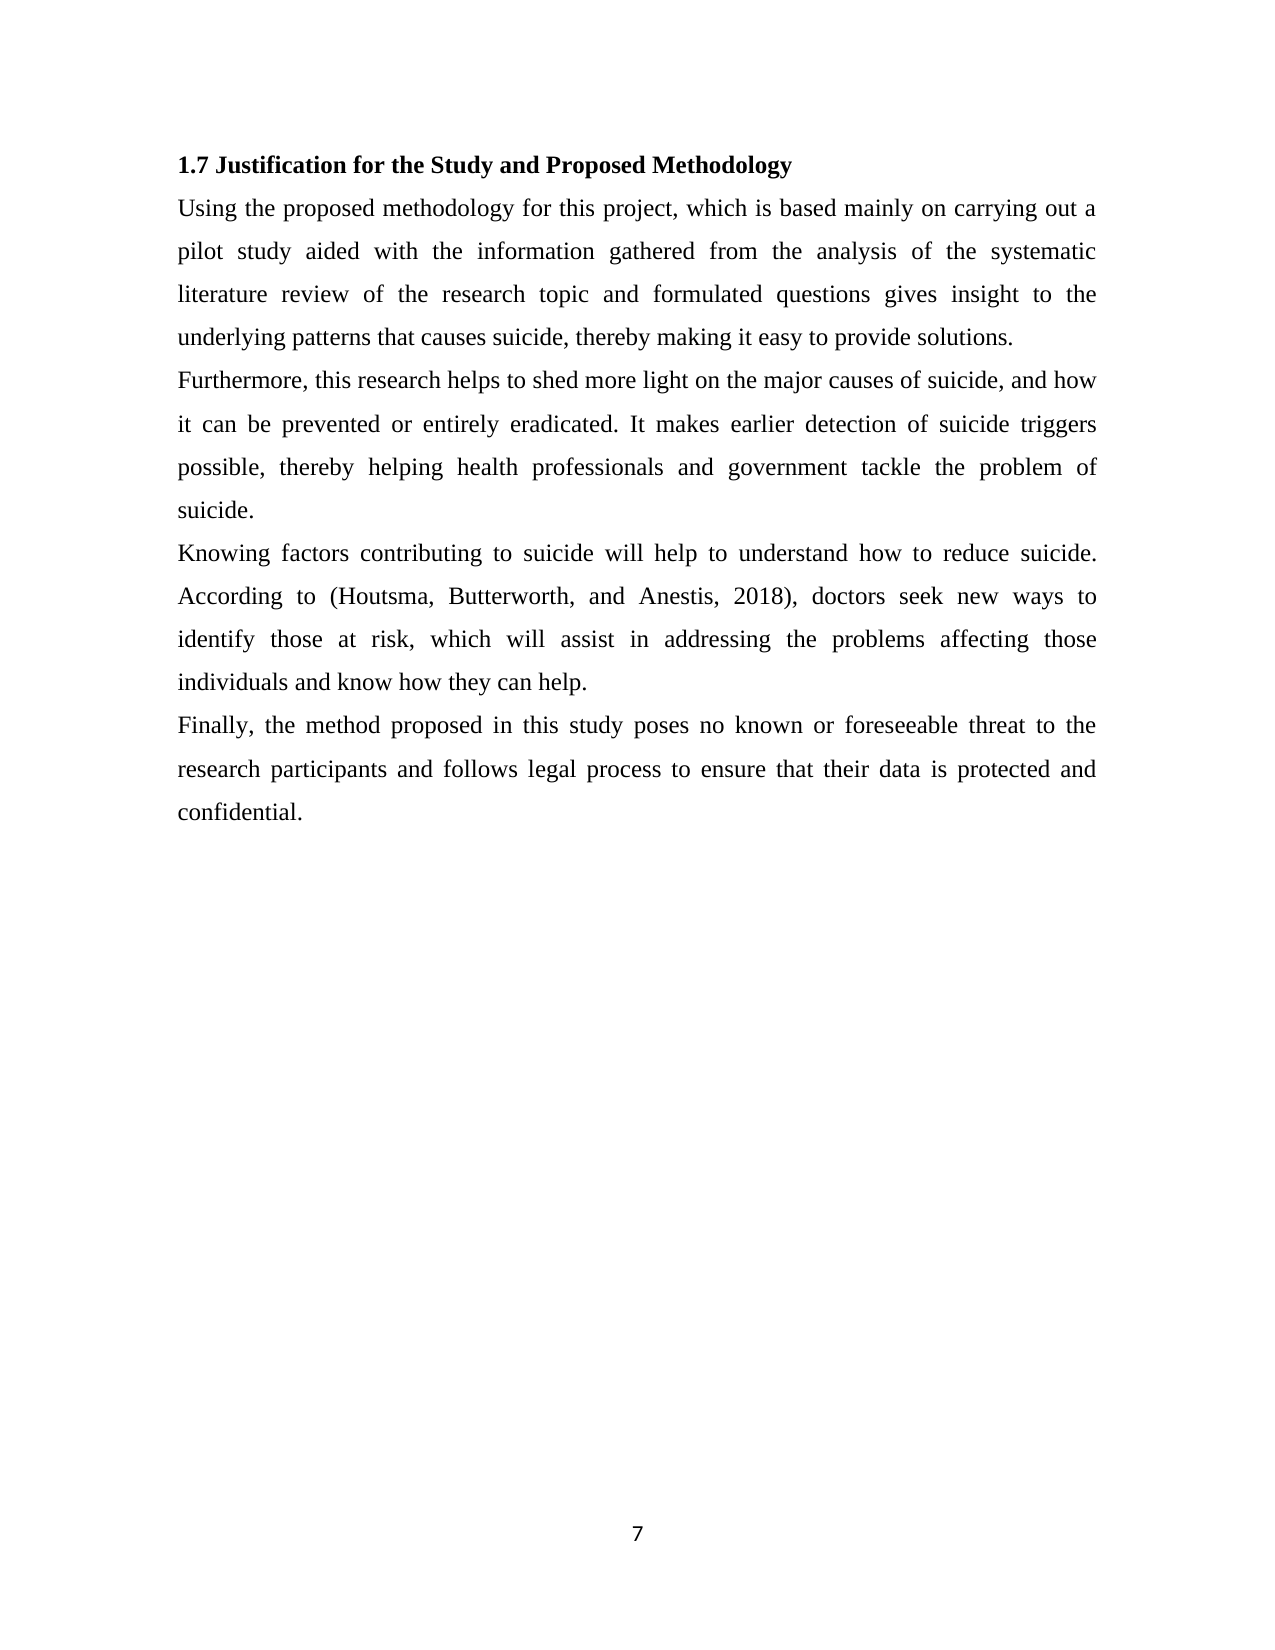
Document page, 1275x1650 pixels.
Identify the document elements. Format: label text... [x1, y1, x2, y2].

subtitle 1.7 Justification for the Study and Proposed Methodology [177, 150, 1098, 179]
text Finally, the method proposed in this study poses no known or foreseeable threat to the research participants and follows legal process to ensure that their data is protected and confidential. [177, 711, 1098, 826]
text Knowing factors contributing to suicide will help to understand how to reduce suicide. According to (Houtsma, Butterworth, and Anestis, 2018), doctors seek new ways to identify those at risk, which will assist in addressing the problems affecting those individuals and know how they can help. [177, 538, 1098, 696]
text Using the proposed methodology for this project, which is based mainly on carrying out a pilot study aided with the information gathered from the analysis of the systematic literature review of the research topic and formulated questions gives insight to the underlying patterns that causes suicide, thereby making it easy to provide solutions. [177, 193, 1098, 351]
text Furthermore, this research helps to shed more light on the major causes of suicide, and how it can be prevented or entirely eradicated. It makes earlier detection of suicide triggers possible, thereby helping health professionals and government tackle the problem of suicide. [177, 366, 1098, 524]
